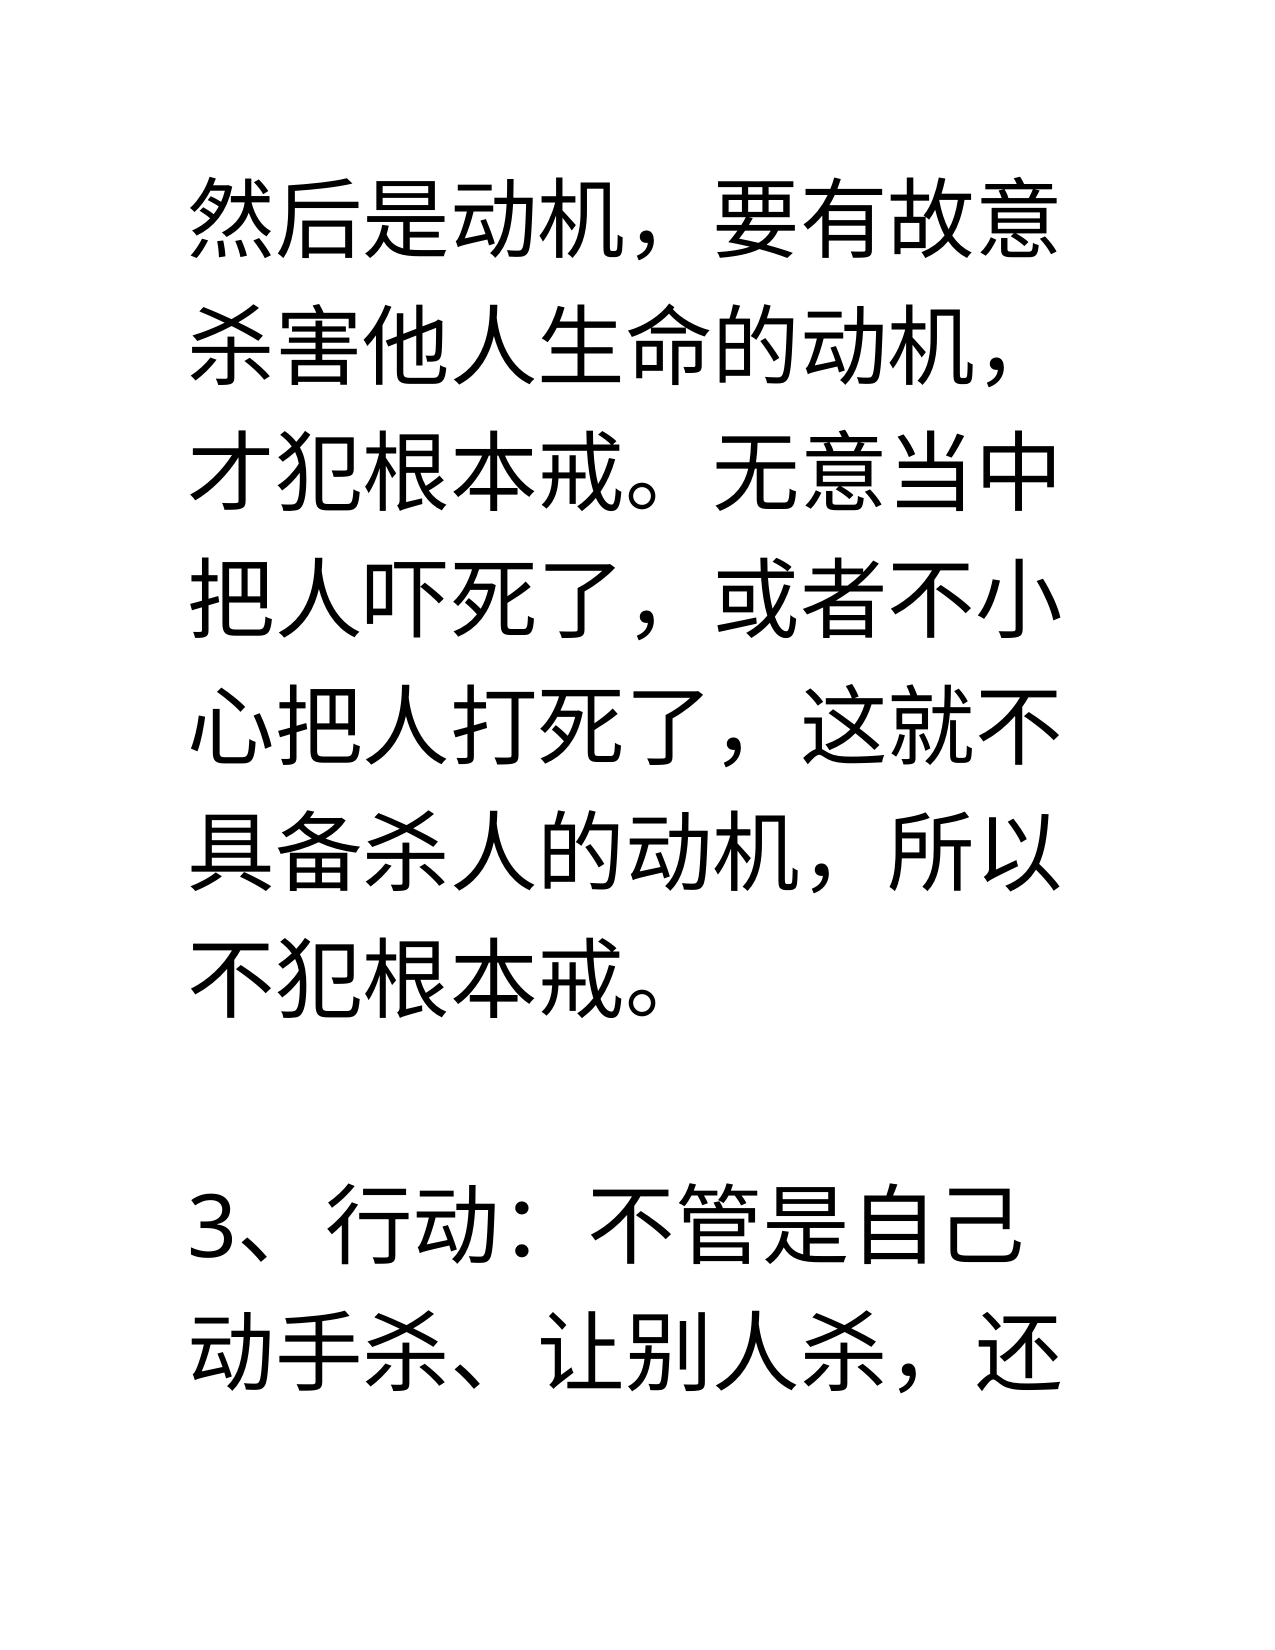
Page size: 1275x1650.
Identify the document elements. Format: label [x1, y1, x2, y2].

text [187, 1156, 1087, 1409]
text [187, 150, 1087, 1037]
